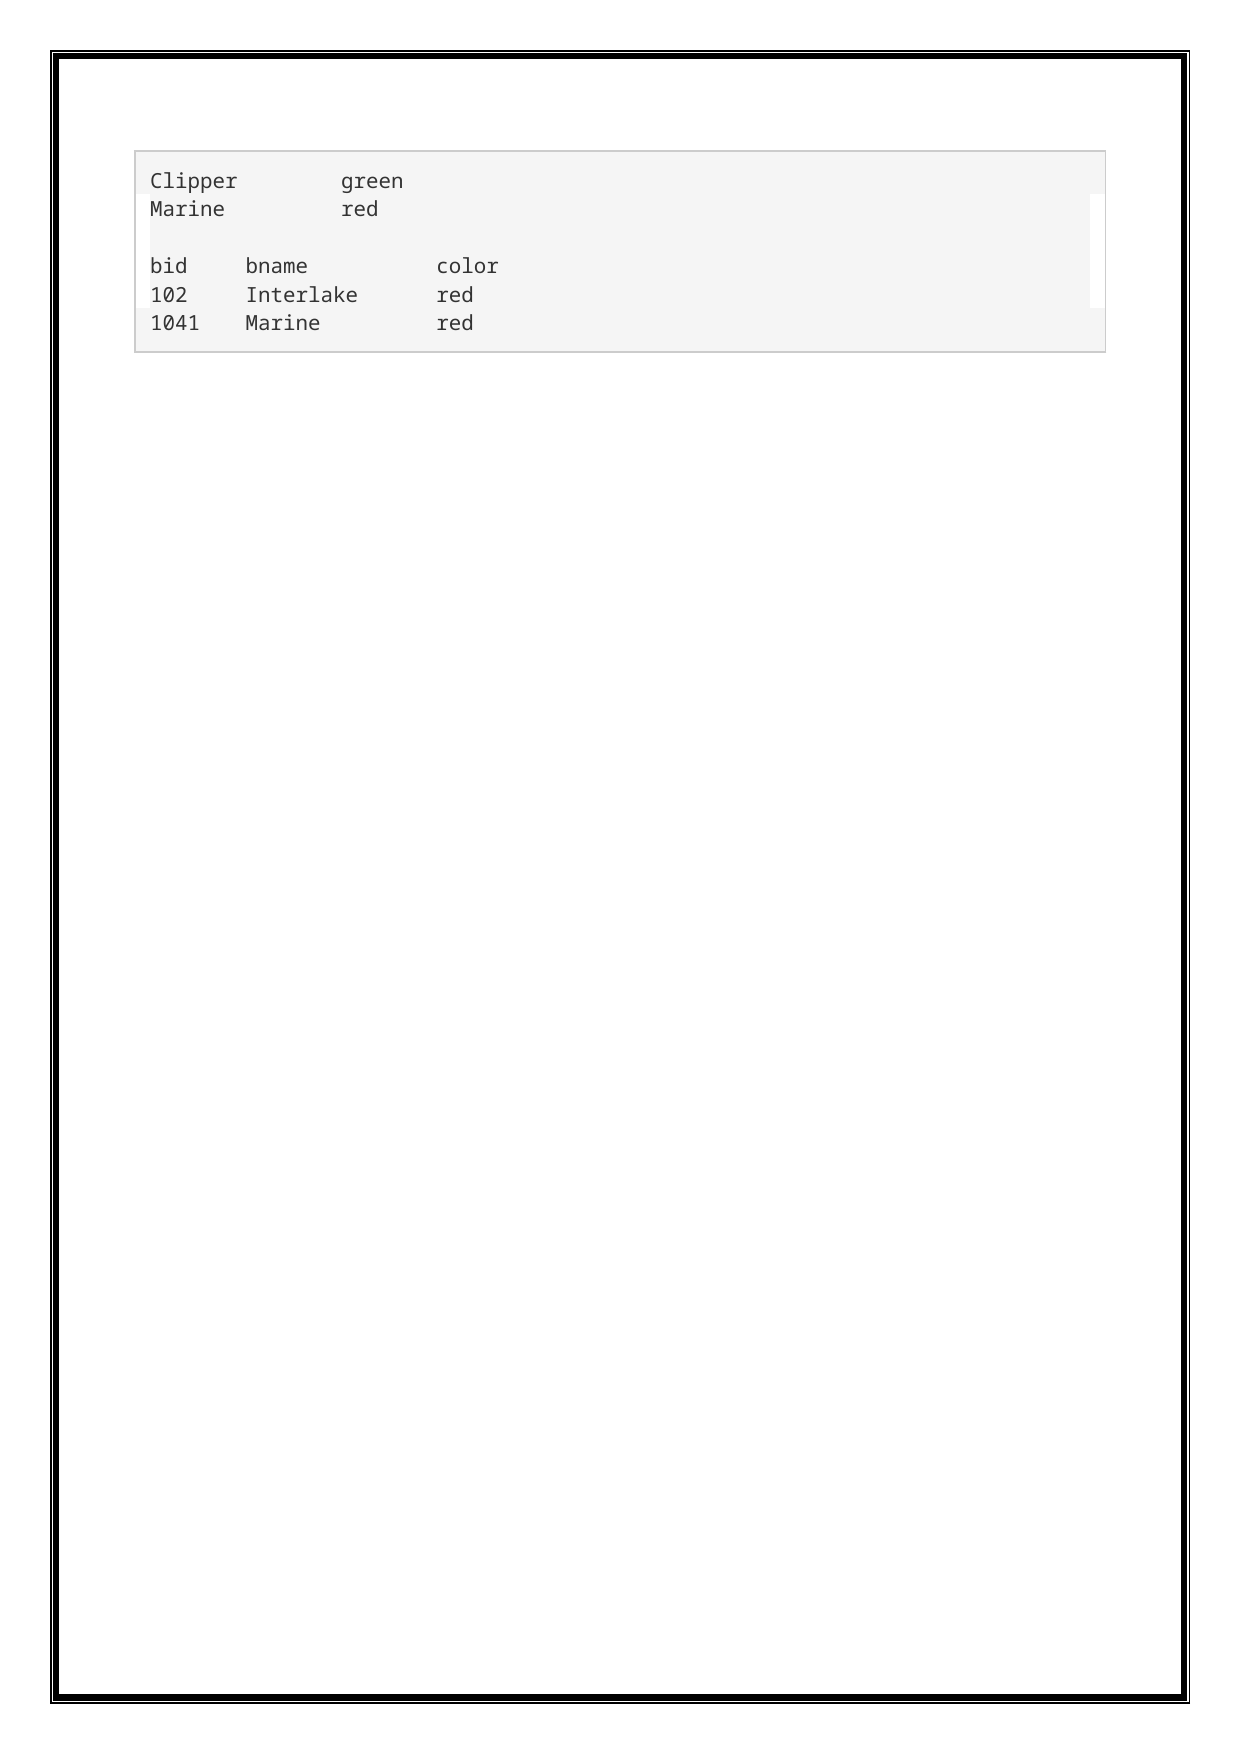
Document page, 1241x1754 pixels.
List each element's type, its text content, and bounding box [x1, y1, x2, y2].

text 1041 Marine red [136, 292, 1105, 351]
text Marine red [150, 194, 1090, 223]
text bid bname color [150, 251, 1090, 280]
text Clipper green [136, 152, 1105, 194]
